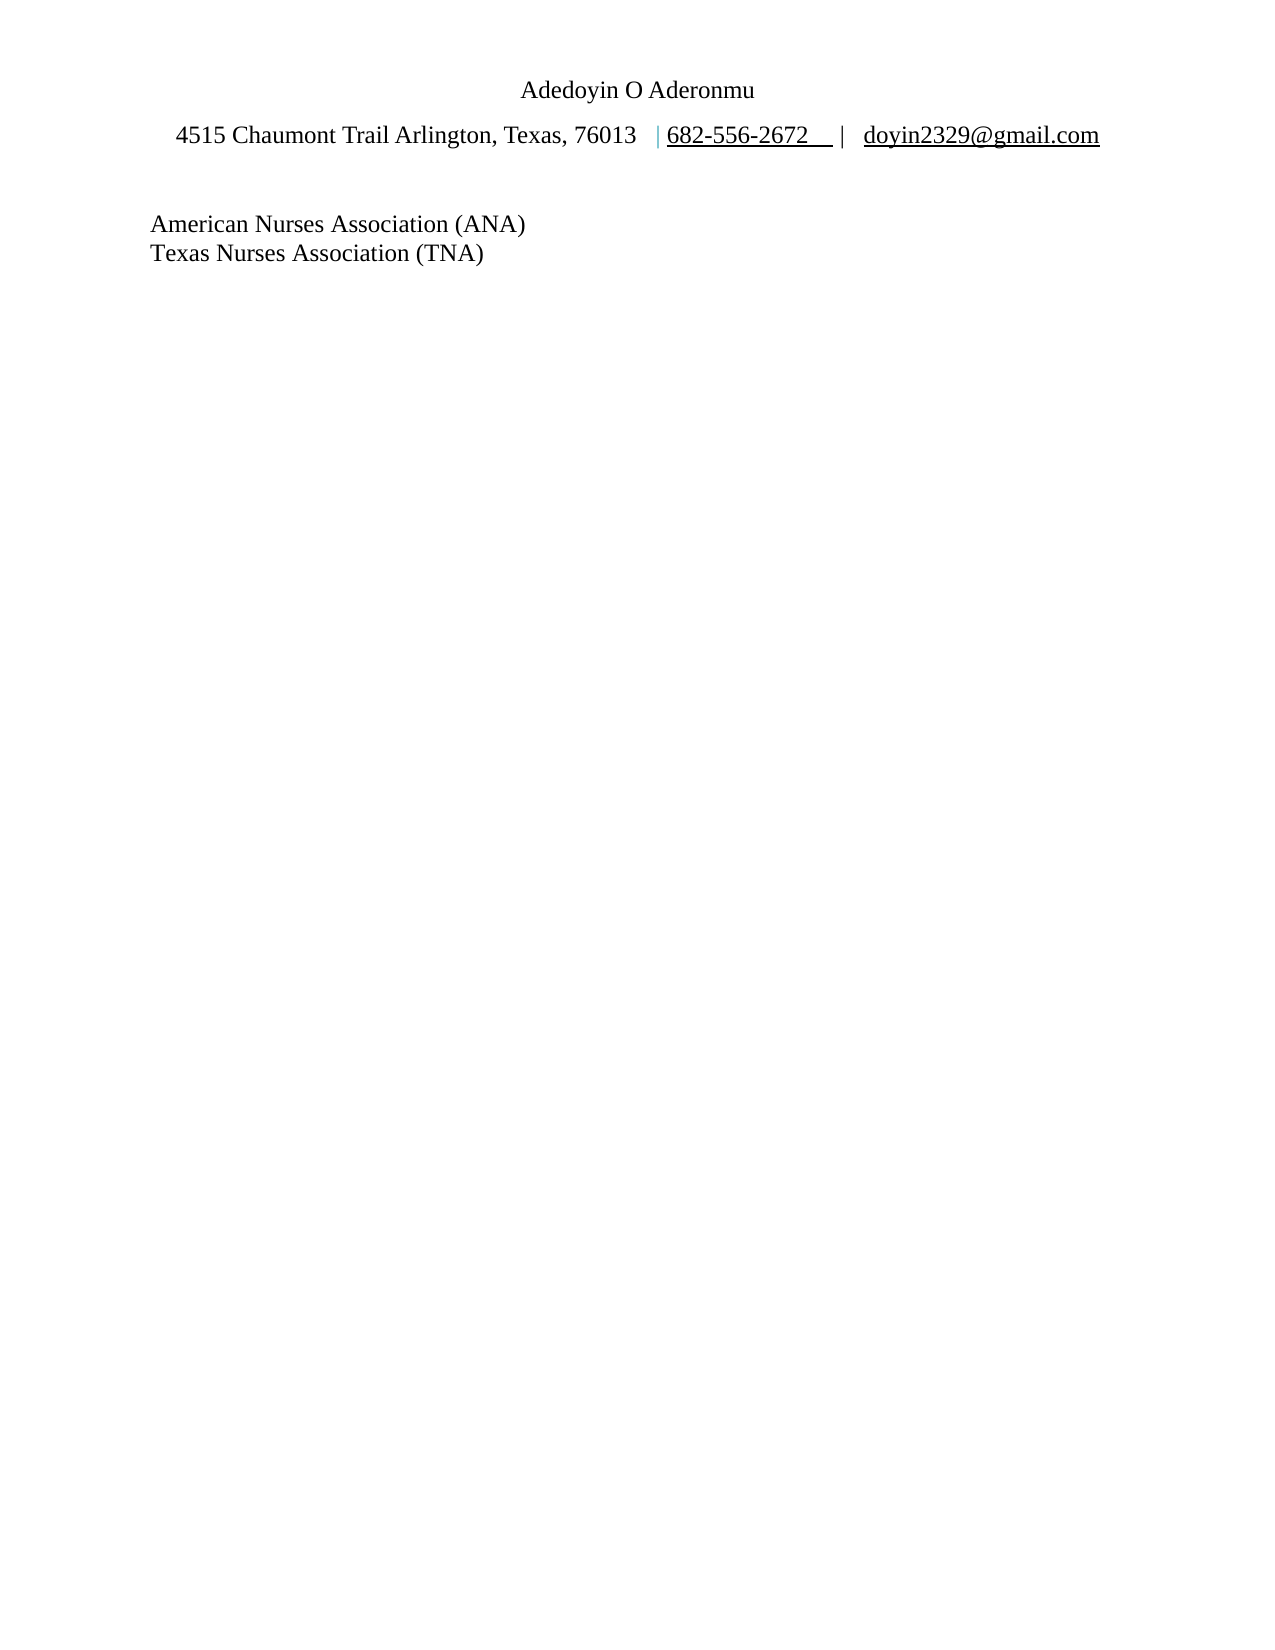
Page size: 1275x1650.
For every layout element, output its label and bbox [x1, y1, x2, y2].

text [150, 209, 1125, 293]
